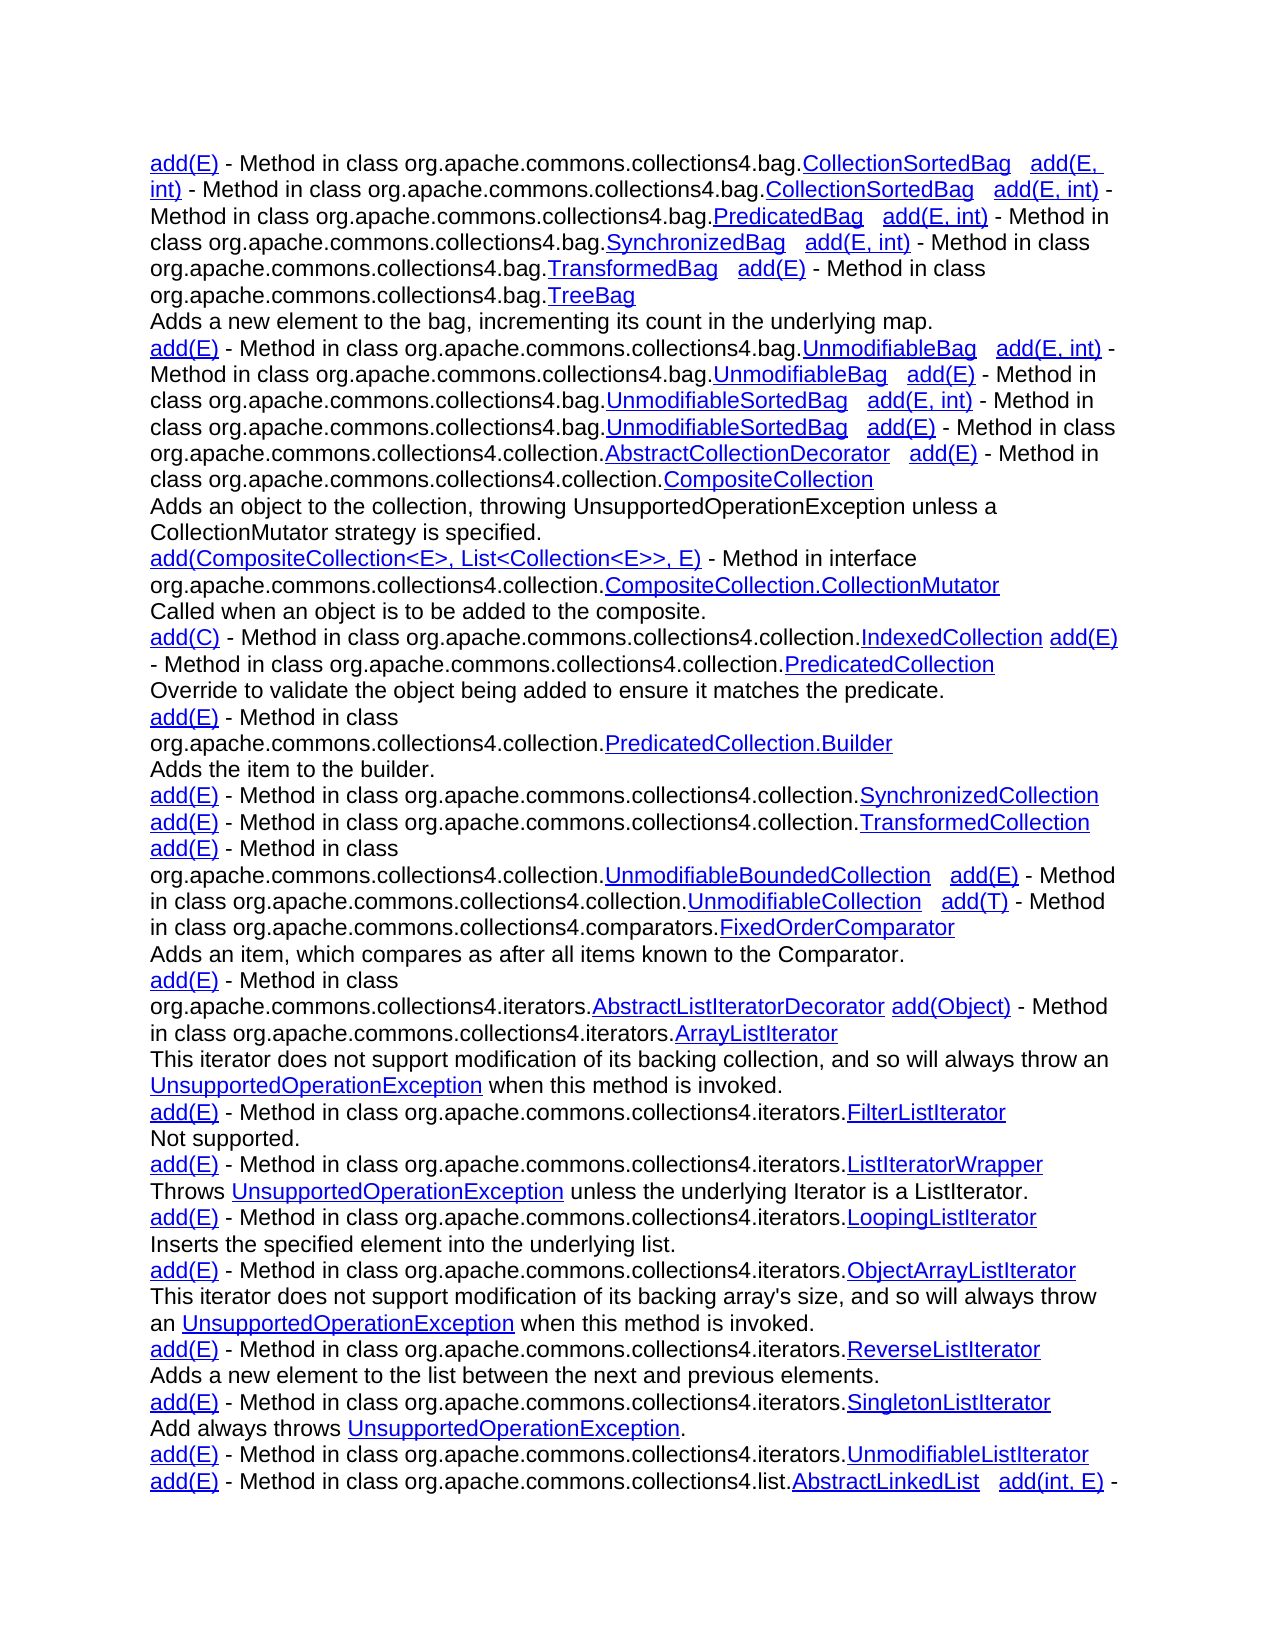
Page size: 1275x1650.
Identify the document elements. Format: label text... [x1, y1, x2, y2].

text This iterator does not support modification of its backing collection, and so will always throw an UnsupportedOperationException when this method is invoked. [150, 1046, 1125, 1099]
text Adds the item to the builder. [150, 756, 1125, 782]
text Add always throws UnsupportedOperationException. [150, 1415, 1125, 1441]
text Not supported. [150, 1125, 1125, 1151]
text Throws UnsupportedOperationException unless the underlying Iterator is a ListIterator. [150, 1178, 1125, 1204]
text add(CompositeCollection<E>, List<Collection<E>>, E) - Method in interface org.apache.commons.collections4.collection.CompositeCollection.CollectionMutator [150, 545, 1125, 598]
text add(E) - Method in class org.apache.commons.collections4.iterators.ListIteratorWrapper [150, 1151, 1125, 1178]
text add(E) - Method in class org.apache.commons.collections4.collection.PredicatedCollection.Builder [150, 703, 1125, 756]
text add(E) - Method in class org.apache.commons.collections4.collection.SynchronizedCollection add(E) - Method in class org.apache.commons.collections4.collection.TransformedCollection add(E) - Method in class org.apache.commons.collections4.collection.UnmodifiableBoundedCollection add(E) - Method in class org.apache.commons.collections4.collection.UnmodifiableCollection add(T) - Method in class org.apache.commons.collections4.comparators.FixedOrderComparator [150, 782, 1125, 941]
text Adds a new element to the list between the next and previous elements. [150, 1362, 1125, 1389]
text Adds a new element to the bag, incrementing its count in the underlying map. [150, 308, 1125, 334]
text add(E) - Method in class org.apache.commons.collections4.iterators.LoopingListIterator [150, 1204, 1125, 1231]
text Inserts the specified element into the underlying list. [150, 1231, 1125, 1257]
text add(E) - Method in class org.apache.commons.collections4.iterators.ObjectArrayListIterator [150, 1257, 1125, 1283]
text This iterator does not support modification of its backing array's size, and so will always throw an UnsupportedOperationException when this method is invoked. [150, 1283, 1125, 1336]
text add(E) - Method in class org.apache.commons.collections4.iterators.FilterListIterator [150, 1099, 1125, 1125]
text add(E) - Method in class org.apache.commons.collections4.iterators.ReverseListIterator [150, 1336, 1125, 1362]
text add(E) - Method in class org.apache.commons.collections4.iterators.SingletonListIterator [150, 1389, 1125, 1415]
text add(E) - Method in class org.apache.commons.collections4.bag.UnmodifiableBag add(E, int) - Method in class org.apache.commons.collections4.bag.UnmodifiableBag add(E) - Method in class org.apache.commons.collections4.bag.UnmodifiableSortedBag add(E, int) - Method in class org.apache.commons.collections4.bag.UnmodifiableSortedBag add(E) - Method in class org.apache.commons.collections4.collection.AbstractCollectionDecorator add(E) - Method in class org.apache.commons.collections4.collection.CompositeCollection [150, 334, 1125, 493]
text Called when an object is to be added to the composite. [150, 598, 1125, 624]
text Adds an object to the collection, throwing UnsupportedOperationException unless a CollectionMutator strategy is specified. [150, 493, 1125, 545]
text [150, 1441, 1125, 1494]
text Override to validate the object being added to ensure it matches the predicate. [150, 677, 1125, 703]
text add(E) - Method in class org.apache.commons.collections4.bag.CollectionSortedBag add(E, int) - Method in class org.apache.commons.collections4.bag.CollectionSortedBag add(E, int) - Method in class org.apache.commons.collections4.bag.PredicatedBag add(E, int) - Method in class org.apache.commons.collections4.bag.SynchronizedBag add(E, int) - Method in class org.apache.commons.collections4.bag.TransformedBag add(E) - Method in class org.apache.commons.collections4.bag.TreeBag [150, 150, 1125, 308]
text add(E) - Method in class org.apache.commons.collections4.iterators.AbstractListIteratorDecorator add(Object) - Method in class org.apache.commons.collections4.iterators.ArrayListIterator [150, 967, 1125, 1046]
text Adds an item, which compares as after all items known to the Comparator. [150, 941, 1125, 967]
text add(C) - Method in class org.apache.commons.collections4.collection.IndexedCollection add(E) - Method in class org.apache.commons.collections4.collection.PredicatedCollection [150, 624, 1125, 677]
